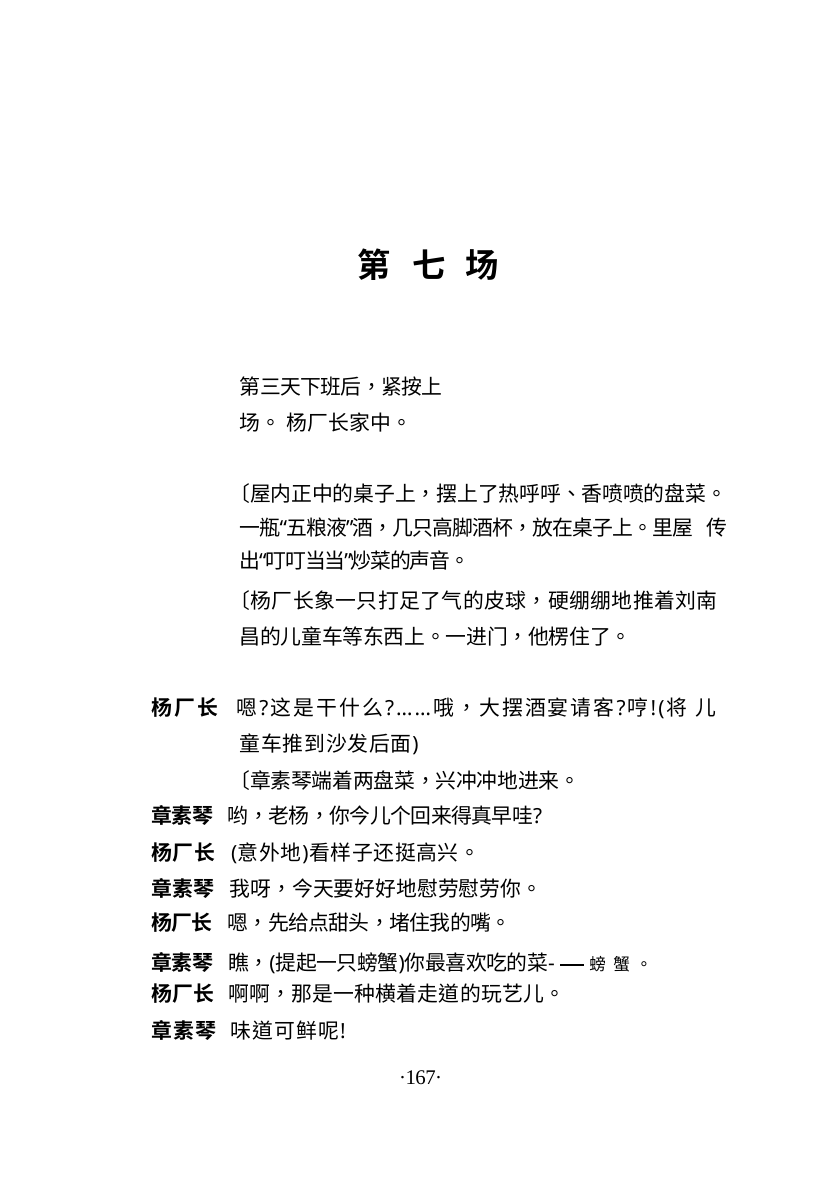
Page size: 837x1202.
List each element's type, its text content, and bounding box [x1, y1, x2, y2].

text 〔屋内正中的桌子上，摆上了热呼呼、香喷喷的盘菜。 一瓶“五粮液”酒，几只高脚酒杯，放在桌子上。里屋 传出“叮叮当当”炒菜的声音。 [229, 479, 727, 574]
text 章素琴 我呀，今天要好好地慰劳慰劳你。 杨厂长 嗯，先给点甜头，堵住我的嘴。 [151, 874, 548, 937]
text 〔章素琴端着两盘菜，兴冲冲地进来。 章素琴 哟，老杨，你今儿个回来得真早哇? [151, 767, 581, 830]
text 第三天下班后，紧按上场。 杨厂长家中。 [239, 372, 482, 437]
text 章素琴 瞧，(提起一只螃蟹)你最喜欢吃的菜- 螃 蟹 。 杨厂长 啊啊，那是一种横着走道的玩艺儿。 [151, 948, 677, 1008]
text 〔杨厂长象一只打足了气的皮球，硬绷绷地推着刘南 昌的儿童车等东西上。一进门，他楞住了。 [229, 586, 719, 650]
text 杨厂长 嗯?这是干什么?……哦，大摆酒宴请客?哼!(将 儿童车推到沙发后面) [151, 693, 717, 758]
text 杨厂长 (意外地)看样子还挺高兴。 [151, 839, 727, 865]
text 章素琴 味道可鲜呢! [151, 1017, 727, 1043]
text 第 七 场 [358, 244, 727, 286]
